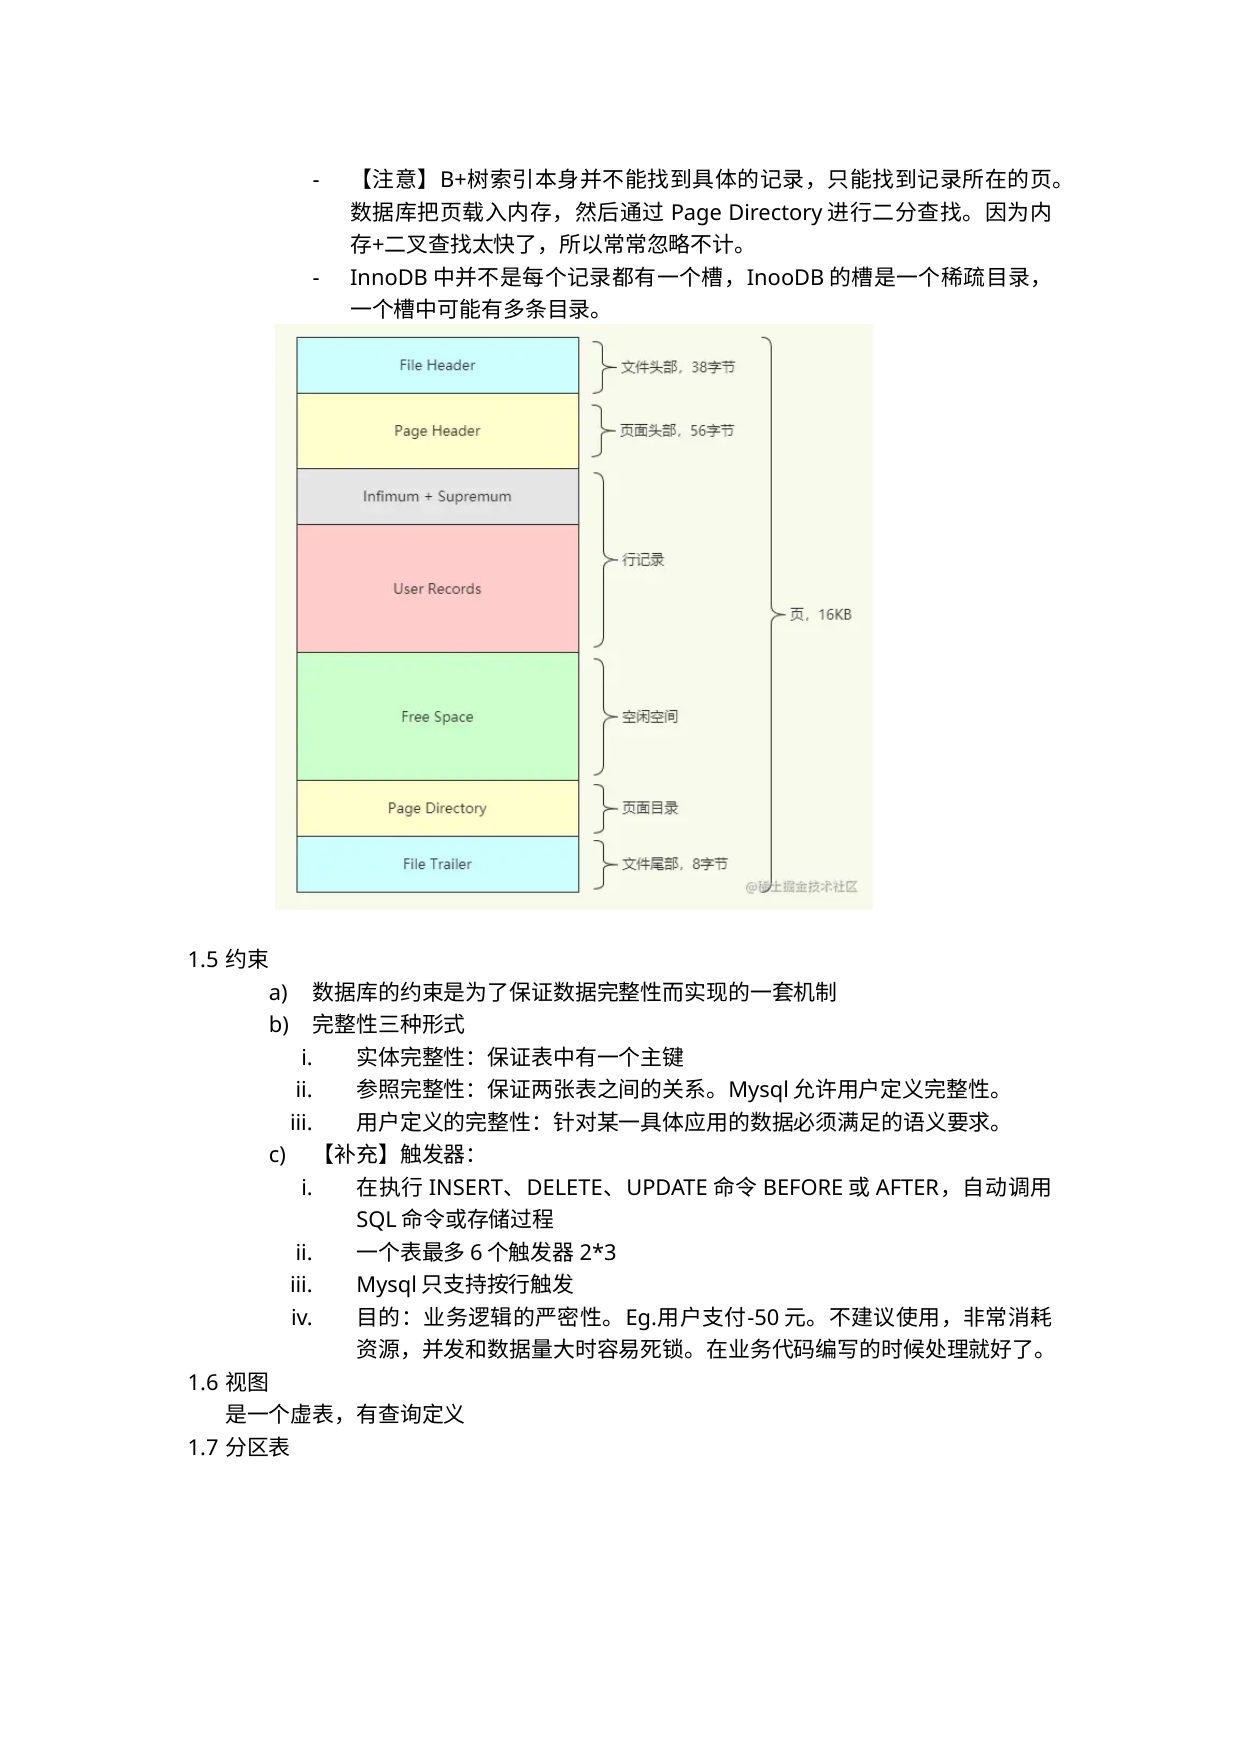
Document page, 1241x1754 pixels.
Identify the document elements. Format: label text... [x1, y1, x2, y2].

list Mysql只支持按行触发 [312, 1267, 1053, 1299]
list 【注意】B+树索引本身并不能找到具体的记录，只能找到记录所在的页。数据库把页载入内存，然后通过Page Directory进行二分查找。因为内存+二叉查找太快了，所以常常忽略不计。 [312, 162, 1053, 259]
list 在执行INSERT、DELETE、UPDATE命令BEFORE或AFTER，自动调用SQL命令或存储过程 [312, 1169, 1053, 1234]
list InnoDB中并不是每个记录都有一个槽，InooDB的槽是一个稀疏目录，一个槽中可能有多条目录。 [312, 259, 1053, 324]
list 参照完整性：保证两张表之间的关系。Mysql允许用户定义完整性。 [312, 1072, 1053, 1104]
list 约束 [187, 942, 1053, 974]
list 实体完整性：保证表中有一个主键 [312, 1039, 1053, 1072]
list 用户定义的完整性：针对某一具体应用的数据必须满足的语义要求。 [312, 1104, 1053, 1137]
list 完整性三种形式 [269, 1007, 1053, 1039]
list 是一个虚表，有查询定义 [225, 1397, 1053, 1429]
list 视图 [187, 1364, 1053, 1397]
list 【补充】触发器： [269, 1137, 1053, 1169]
list 一个表最多6个触发器 2*3 [312, 1234, 1053, 1267]
list 数据库的约束是为了保证数据完整性而实现的一套机制 [269, 974, 1053, 1007]
picture [275, 324, 874, 910]
list 分区表 [187, 1429, 1053, 1462]
list 目的：业务逻辑的严密性。Eg.用户支付-50元。不建议使用，非常消耗资源，并发和数据量大时容易死锁。在业务代码编写的时候处理就好了。 [312, 1299, 1053, 1364]
